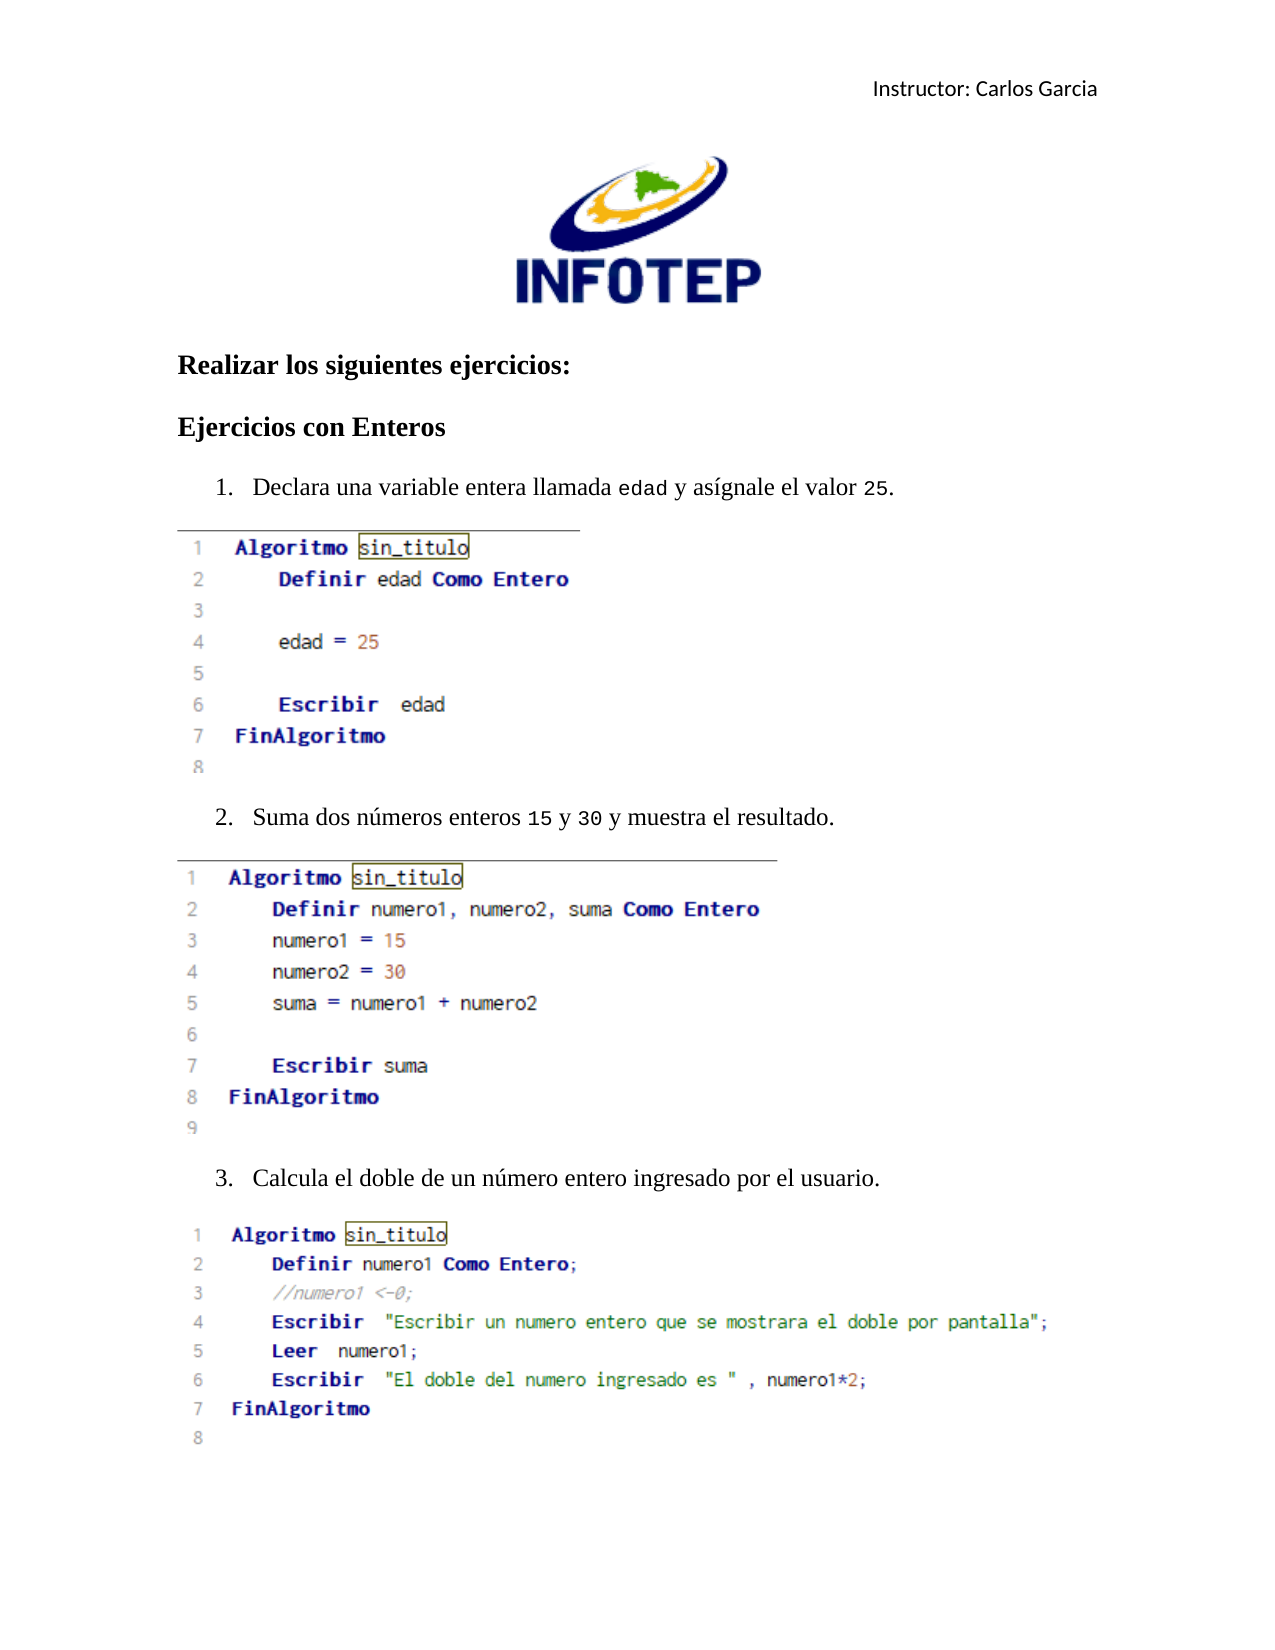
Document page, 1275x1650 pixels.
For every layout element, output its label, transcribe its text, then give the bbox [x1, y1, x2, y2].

text Ejercicios con Enteros [177, 410, 1098, 442]
picture [177, 530, 581, 773]
list Suma dos números enteros 15 y 30 y muestra el resultado. [215, 802, 1098, 831]
picture [501, 147, 774, 320]
list Declara una variable entera llamada edad y asígnale el valor 25. [215, 472, 1098, 501]
picture [177, 1221, 1098, 1453]
list Calcula el doble de un número entero ingresado por el usuario. [215, 1163, 1098, 1192]
picture [177, 860, 778, 1134]
text Realizar los siguientes ejercicios: [177, 348, 1098, 381]
